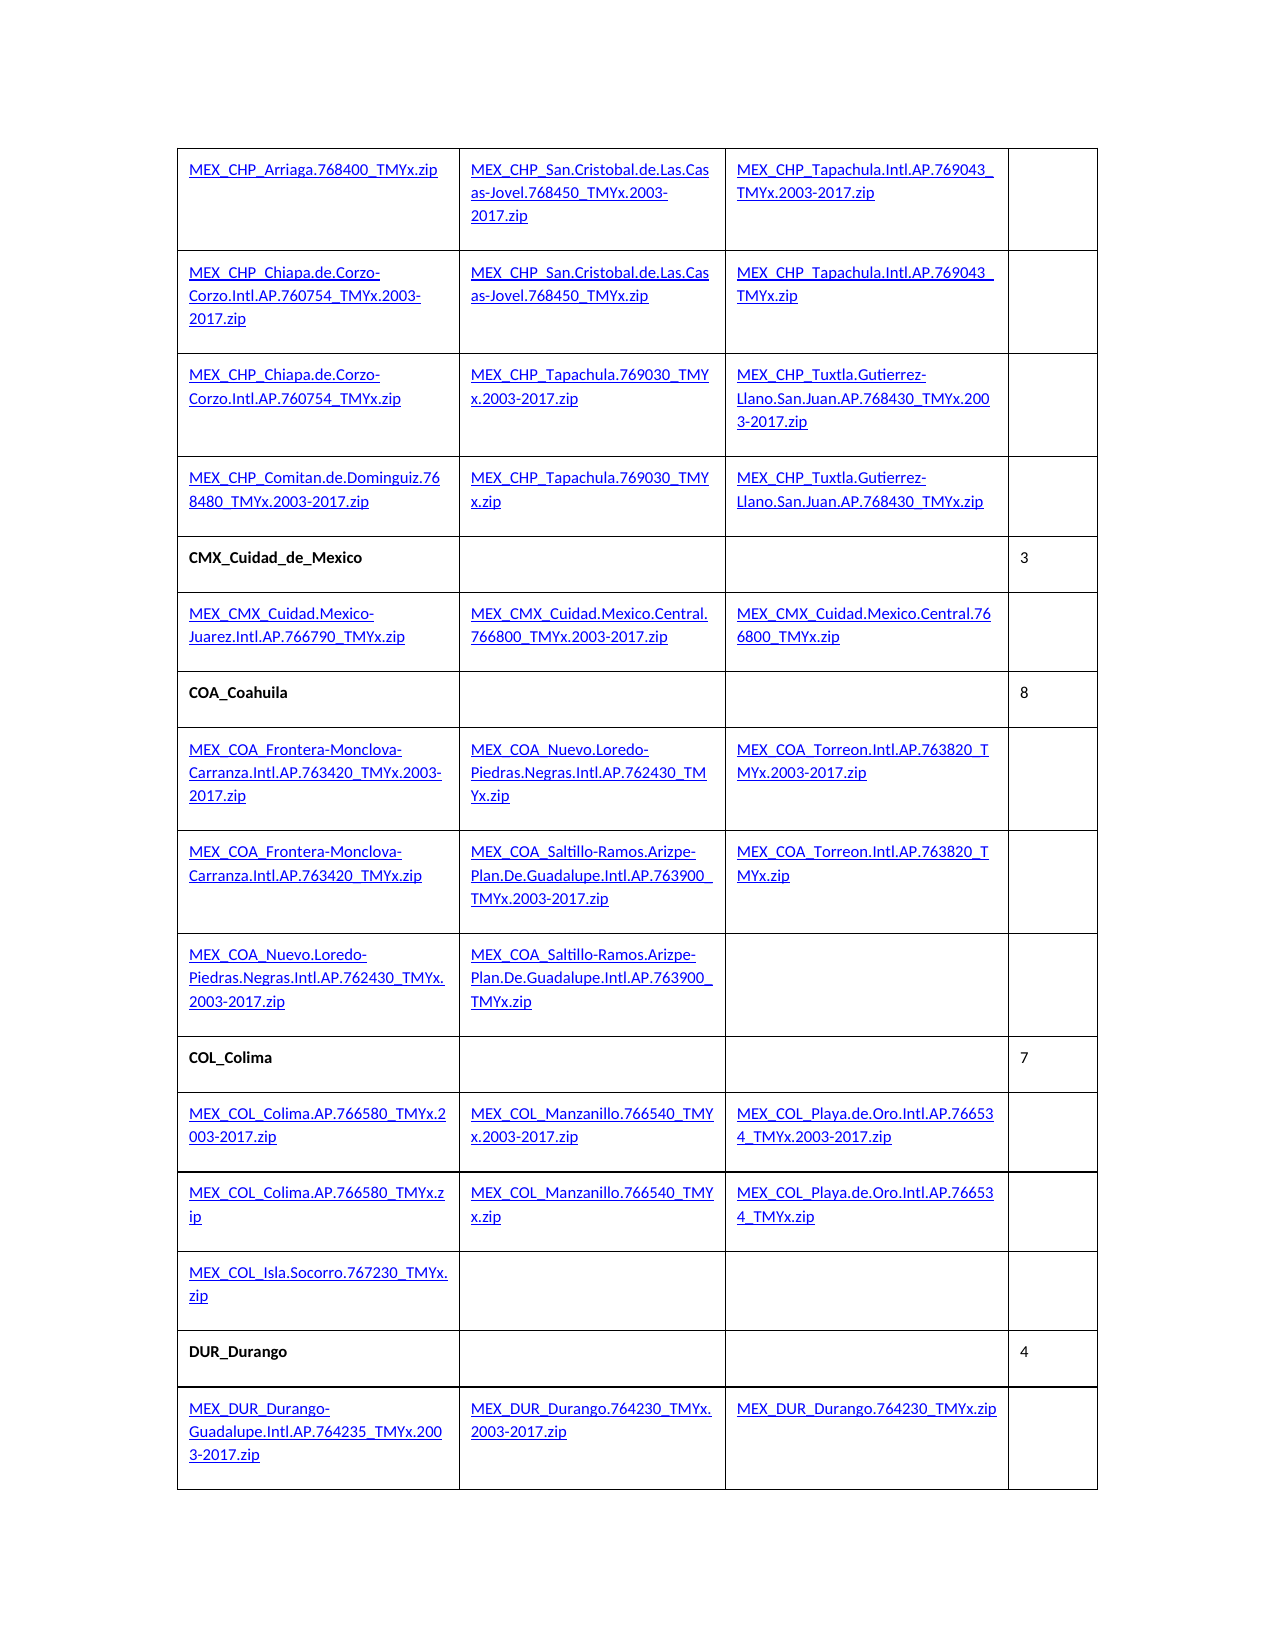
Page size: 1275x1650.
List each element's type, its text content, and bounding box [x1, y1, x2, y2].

table_cell MEX_CHP_Tapachula.769030_TMYx.zip [460, 457, 725, 536]
table_cell [1009, 934, 1097, 1036]
table_cell COL_Colima [178, 1037, 459, 1092]
table_cell MEX_COA_Frontera-Monclova-Carranza.Intl.AP.763420_TMYx.2003-2017.zip [178, 728, 459, 830]
table_cell [1009, 728, 1097, 830]
table_cell [460, 537, 725, 592]
table_cell DUR_Durango [178, 1331, 459, 1386]
table_cell MEX_COA_Frontera-Monclova-Carranza.Intl.AP.763420_TMYx.zip [178, 831, 459, 933]
table_cell [1009, 1093, 1097, 1171]
table_cell [726, 1037, 1008, 1092]
table_cell [460, 1037, 725, 1092]
table_cell [1009, 457, 1097, 536]
table_cell [726, 672, 1008, 727]
table_cell MEX_DUR_Durango.764230_TMYx.2003-2017.zip [460, 1388, 725, 1489]
table_cell CMX_Cuidad_de_Mexico [178, 537, 459, 592]
table_cell MEX_CHP_Tapachula.Intl.AP.769043_TMYx.2003-2017.zip [726, 149, 1008, 250]
table_cell [1009, 831, 1097, 933]
table_cell [1009, 354, 1097, 456]
table_cell MEX_CHP_Chiapa.de.Corzo-Corzo.Intl.AP.760754_TMYx.zip [178, 354, 459, 456]
table_cell [1009, 593, 1097, 671]
table_cell MEX_COA_Saltillo-Ramos.Arizpe-Plan.De.Guadalupe.Intl.AP.763900_TMYx.2003-2017.zip [460, 831, 725, 933]
table_cell MEX_COL_Colima.AP.766580_TMYx.2003-2017.zip [178, 1093, 459, 1171]
table_cell MEX_COL_Manzanillo.766540_TMYx.zip [460, 1173, 725, 1251]
table_cell 7 [1009, 1037, 1097, 1092]
table_cell MEX_CHP_San.Cristobal.de.Las.Casas-Jovel.768450_TMYx.zip [460, 251, 725, 353]
table_cell MEX_CHP_Comitan.de.Dominguiz.768480_TMYx.2003-2017.zip [178, 457, 459, 536]
table_cell [460, 1331, 725, 1386]
table_cell [726, 934, 1008, 1036]
table_cell [1009, 1252, 1097, 1330]
table_cell MEX_CHP_Tapachula.Intl.AP.769043_TMYx.zip [726, 251, 1008, 353]
table_cell [726, 1252, 1008, 1330]
table_cell MEX_COA_Saltillo-Ramos.Arizpe-Plan.De.Guadalupe.Intl.AP.763900_TMYx.zip [460, 934, 725, 1036]
table_cell MEX_COL_Manzanillo.766540_TMYx.2003-2017.zip [460, 1093, 725, 1171]
table_cell [1009, 1388, 1097, 1489]
table_cell [726, 537, 1008, 592]
table_cell MEX_COA_Torreon.Intl.AP.763820_TMYx.zip [726, 831, 1008, 933]
table_cell [726, 1331, 1008, 1386]
table_cell MEX_CHP_Tapachula.769030_TMYx.2003-2017.zip [460, 354, 725, 456]
table_cell 3 [1009, 537, 1097, 592]
table_cell MEX_COA_Torreon.Intl.AP.763820_TMYx.2003-2017.zip [726, 728, 1008, 830]
table_cell [1009, 251, 1097, 353]
table_cell MEX_CHP_San.Cristobal.de.Las.Casas-Jovel.768450_TMYx.2003-2017.zip [460, 149, 725, 250]
table_cell [460, 672, 725, 727]
table_cell MEX_CMX_Cuidad.Mexico.Central.766800_TMYx.zip [726, 593, 1008, 671]
table_cell MEX_CHP_Tuxtla.Gutierrez-Llano.San.Juan.AP.768430_TMYx.zip [726, 457, 1008, 536]
table_cell MEX_CHP_Chiapa.de.Corzo-Corzo.Intl.AP.760754_TMYx.2003-2017.zip [178, 251, 459, 353]
table_cell MEX_COL_Isla.Socorro.767230_TMYx.zip [178, 1252, 459, 1330]
table_cell [1009, 149, 1097, 250]
table_cell MEX_COL_Playa.de.Oro.Intl.AP.766534_TMYx.zip [726, 1173, 1008, 1251]
table_cell COA_Coahuila [178, 672, 459, 727]
table_cell MEX_DUR_Durango.764230_TMYx.zip [726, 1388, 1008, 1489]
table_cell MEX_COA_Nuevo.Loredo-Piedras.Negras.Intl.AP.762430_TMYx.2003-2017.zip [178, 934, 459, 1036]
table_cell 4 [1009, 1331, 1097, 1386]
table_cell MEX_COL_Colima.AP.766580_TMYx.zip [178, 1173, 459, 1251]
table_cell MEX_CMX_Cuidad.Mexico.Central.766800_TMYx.2003-2017.zip [460, 593, 725, 671]
table_cell MEX_CMX_Cuidad.Mexico-Juarez.Intl.AP.766790_TMYx.zip [178, 593, 459, 671]
table_cell MEX_DUR_Durango-Guadalupe.Intl.AP.764235_TMYx.2003-2017.zip [178, 1388, 459, 1489]
table_cell 8 [1009, 672, 1097, 727]
table_cell [460, 1252, 725, 1330]
table_cell MEX_CHP_Arriaga.768400_TMYx.zip [178, 149, 459, 250]
table_cell [1009, 1173, 1097, 1251]
table_cell MEX_CHP_Tuxtla.Gutierrez-Llano.San.Juan.AP.768430_TMYx.2003-2017.zip [726, 354, 1008, 456]
table_cell MEX_COL_Playa.de.Oro.Intl.AP.766534_TMYx.2003-2017.zip [726, 1093, 1008, 1171]
table_cell MEX_COA_Nuevo.Loredo-Piedras.Negras.Intl.AP.762430_TMYx.zip [460, 728, 725, 830]
